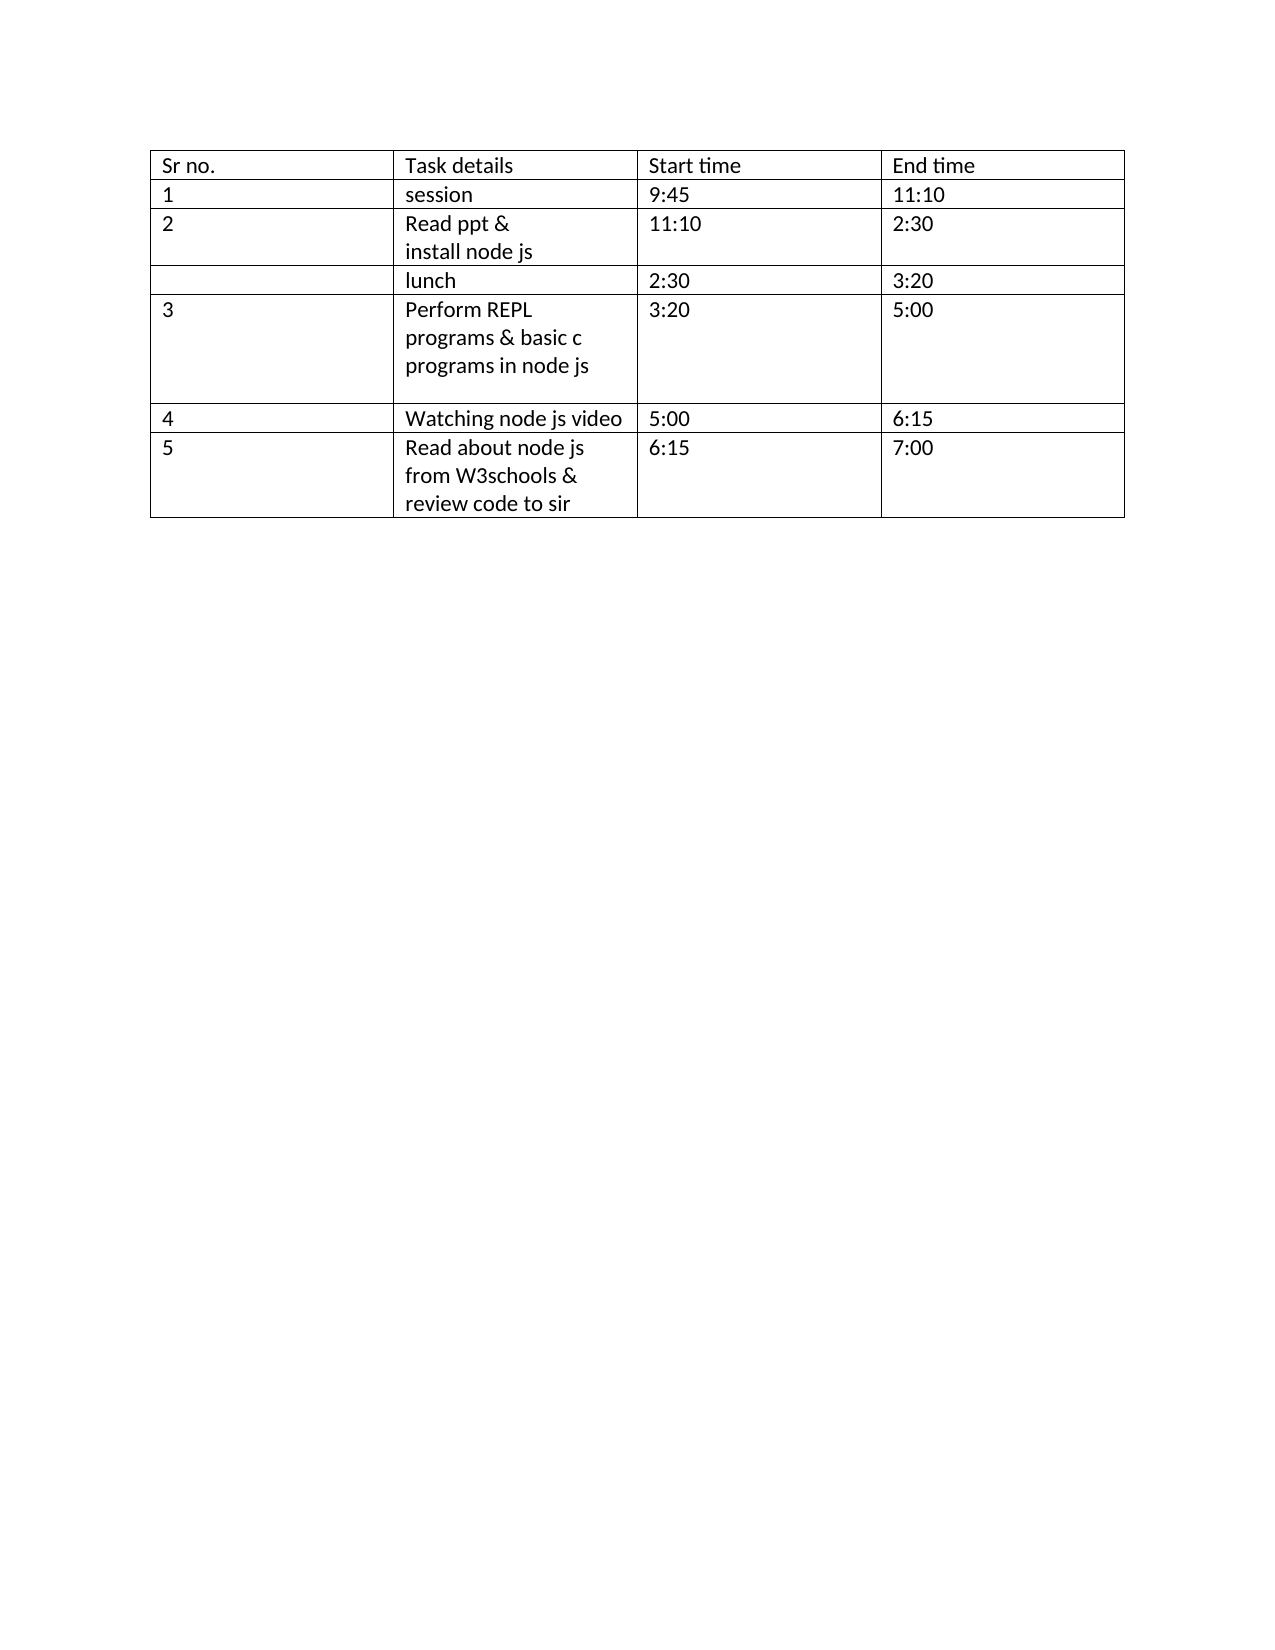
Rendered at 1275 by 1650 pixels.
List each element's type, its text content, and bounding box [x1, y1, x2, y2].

table_cell 7:00 [882, 433, 1124, 517]
table_cell 3 [151, 295, 393, 403]
table_cell 11:10 [882, 180, 1124, 208]
table_cell 5:00 [638, 404, 881, 432]
table_cell 11:10 [638, 209, 881, 265]
table_cell 5:00 [882, 295, 1124, 403]
table_cell 2 [151, 209, 393, 265]
table_cell 3:20 [638, 295, 881, 403]
table_cell 3:20 [882, 266, 1124, 294]
table_cell 9:45 [638, 180, 881, 208]
table_cell 6:15 [882, 404, 1124, 432]
table_header End time [882, 151, 1124, 179]
table_header Task details [394, 151, 637, 179]
table_cell Perform REPL programs & basic c programs in node js [394, 295, 637, 403]
table_cell 2:30 [882, 209, 1124, 265]
table_cell Read about node js from W3schools & review code to sir [394, 433, 637, 517]
table_cell 1 [151, 180, 393, 208]
table_cell 6:15 [638, 433, 881, 517]
table_cell Read ppt & install node js [394, 209, 637, 265]
table_header Sr no. [151, 151, 393, 179]
table_cell [151, 266, 393, 294]
table_cell 4 [151, 404, 393, 432]
table_cell lunch [394, 266, 637, 294]
table_cell Watching node js video [394, 404, 637, 432]
table_header Start time [638, 151, 881, 179]
table_cell 5 [151, 433, 393, 517]
table_cell session [394, 180, 637, 208]
table_cell 2:30 [638, 266, 881, 294]
